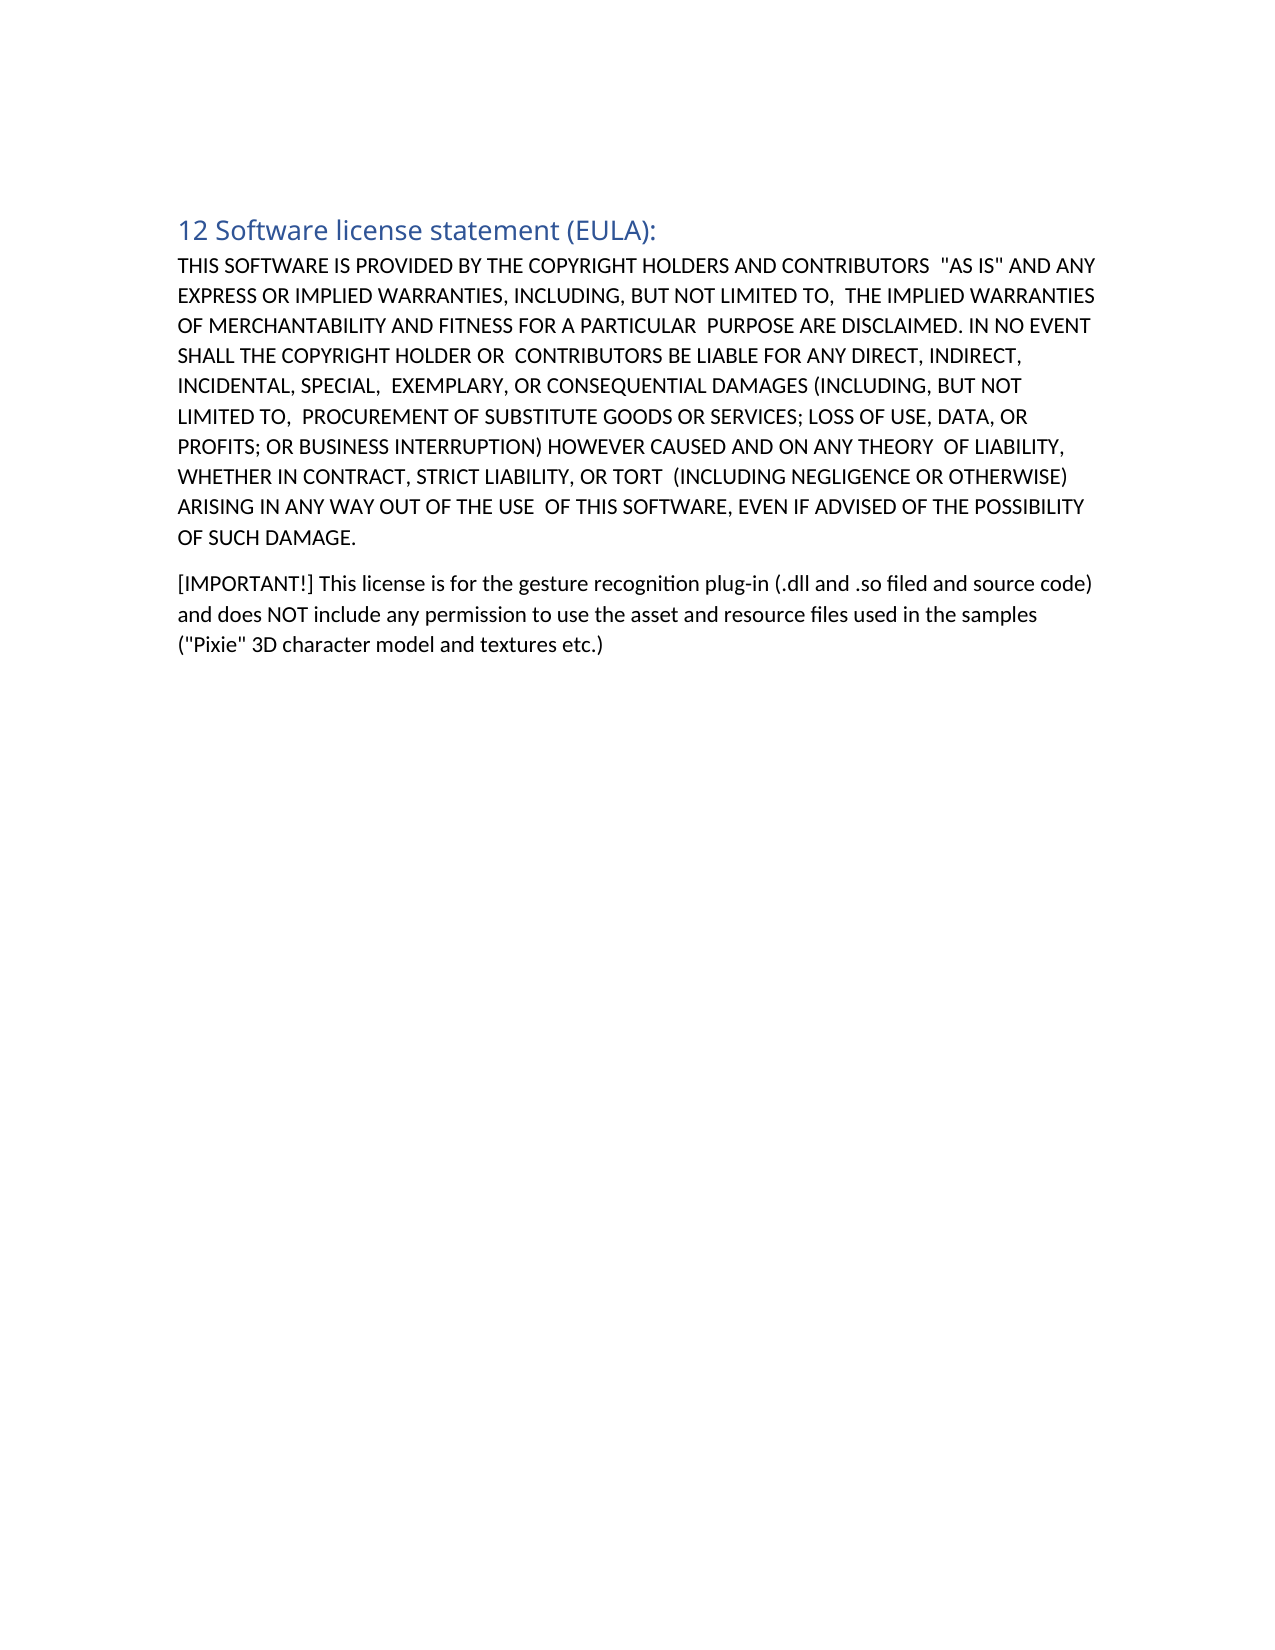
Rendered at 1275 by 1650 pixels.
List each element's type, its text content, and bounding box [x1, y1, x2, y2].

subtitle 12 Software license statement (EULA): [177, 211, 1098, 248]
text THIS SOFTWARE IS PROVIDED BY THE COPYRIGHT HOLDERS AND CONTRIBUTORS "AS IS" AND ANY EXPRESS OR IMPLIED WARRANTIES, INCLUDING, BUT NOT LIMITED TO, THE IMPLIED WARRANTIES OF MERCHANTABILITY AND FITNESS FOR A PARTICULAR PURPOSE ARE DISCLAIMED. IN NO EVENT SHALL THE COPYRIGHT HOLDER OR CONTRIBUTORS BE LIABLE FOR ANY DIRECT, INDIRECT, INCIDENTAL, SPECIAL, EXEMPLARY, OR CONSEQUENTIAL DAMAGES (INCLUDING, BUT NOT LIMITED TO, PROCUREMENT OF SUBSTITUTE GOODS OR SERVICES; LOSS OF USE, DATA, OR PROFITS; OR BUSINESS INTERRUPTION) HOWEVER CAUSED AND ON ANY THEORY OF LIABILITY, WHETHER IN CONTRACT, STRICT LIABILITY, OR TORT (INCLUDING NEGLIGENCE OR OTHERWISE) ARISING IN ANY WAY OUT OF THE USE OF THIS SOFTWARE, EVEN IF ADVISED OF THE POSSIBILITY OF SUCH DAMAGE. [177, 251, 1098, 551]
text [IMPORTANT!] This license is for the gesture recognition plug-in (.dll and .so filed and source code) and does NOT include any permission to use the asset and resource files used in the samples ("Pixie" 3D character model and textures etc.) [177, 569, 1098, 658]
